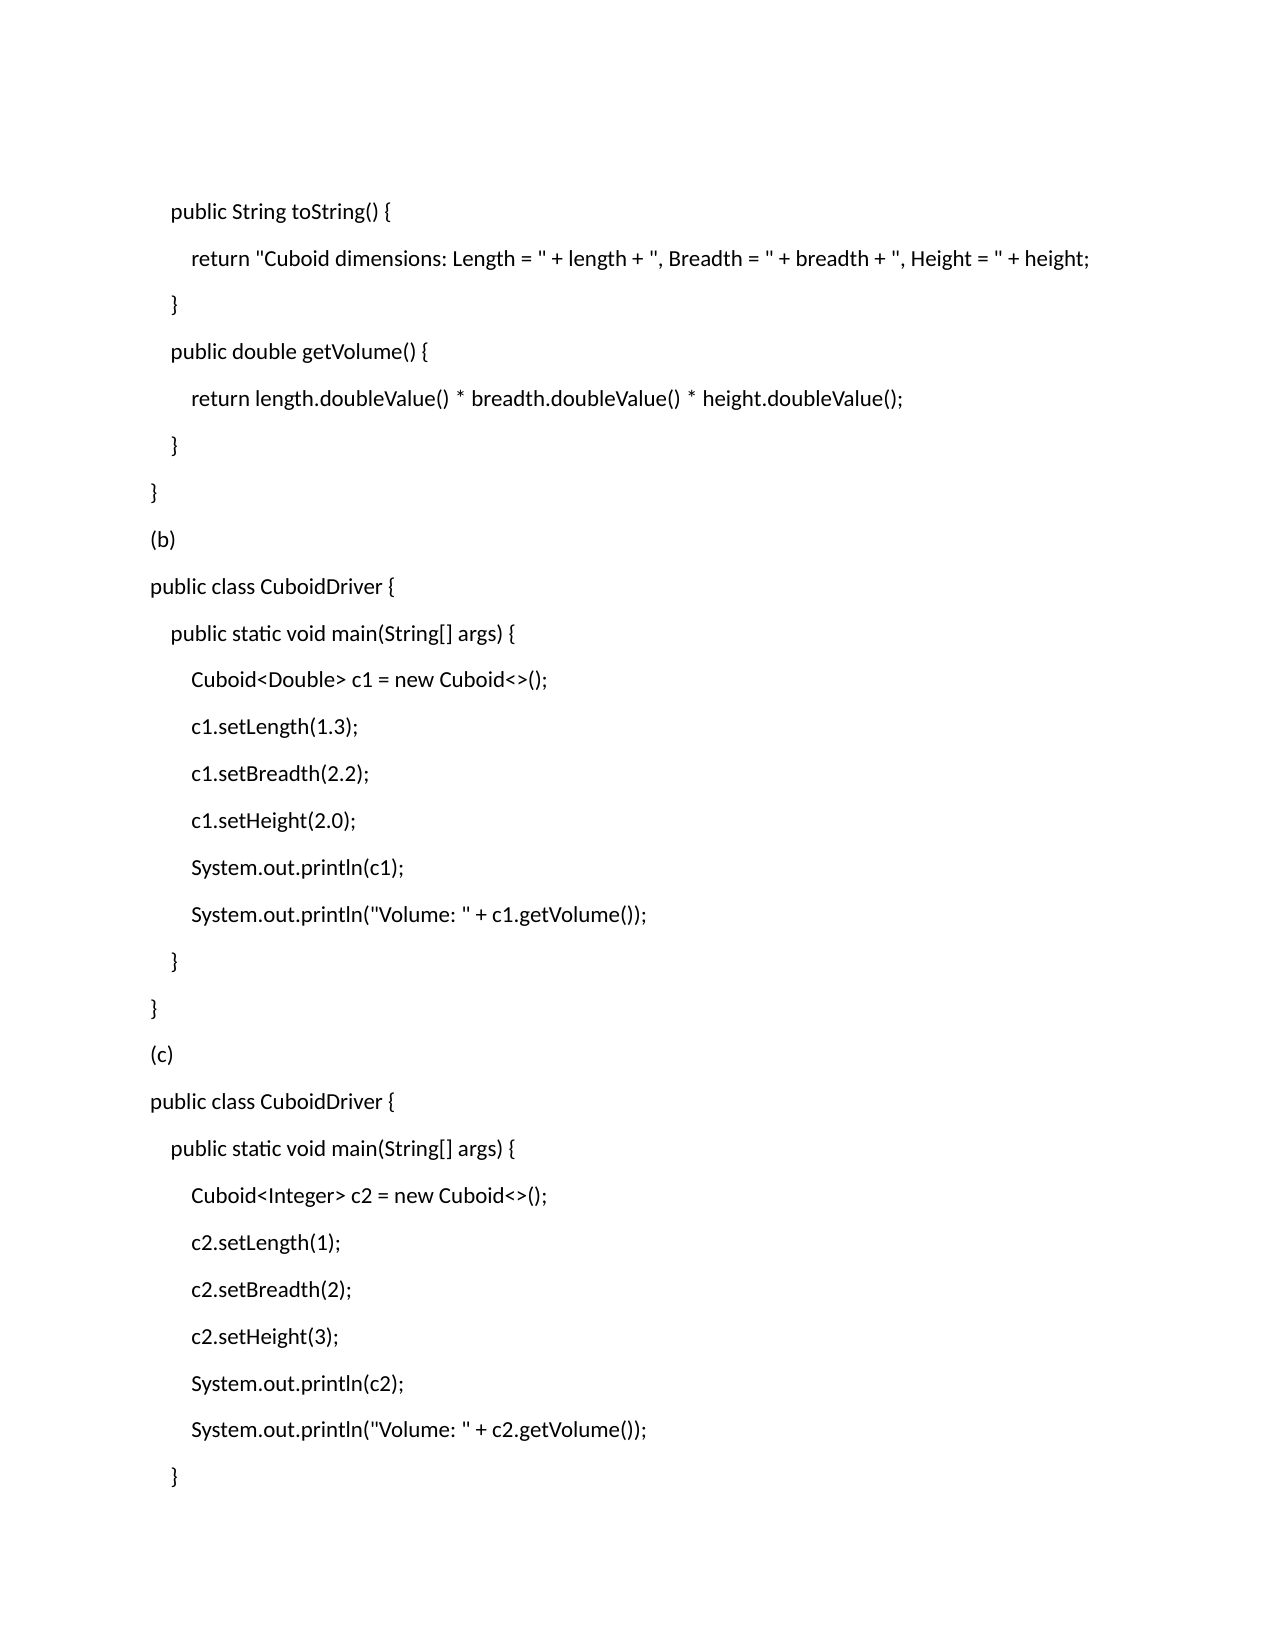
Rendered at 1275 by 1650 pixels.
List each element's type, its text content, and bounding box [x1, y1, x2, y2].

text public static void main(String[] args) { [150, 1134, 1125, 1162]
text } [150, 994, 1125, 1022]
text public double getVolume() { [150, 337, 1125, 366]
text Cuboid<Double> c1 = new Cuboid<>(); [150, 666, 1125, 694]
text public class CuboidDriver { [150, 572, 1125, 600]
text } [150, 291, 1125, 319]
text } [150, 947, 1125, 975]
text c2.setBreadth(2); [150, 1275, 1125, 1303]
text System.out.println(c2); [150, 1369, 1125, 1397]
text public static void main(String[] args) { [150, 619, 1125, 647]
text } [150, 1462, 1125, 1491]
text return length.doubleValue() * breadth.doubleValue() * height.doubleValue(); [150, 384, 1125, 412]
text (c) [150, 1041, 1125, 1069]
text System.out.println(c1); [150, 853, 1125, 881]
text c2.setLength(1); [150, 1228, 1125, 1256]
text } [150, 431, 1125, 459]
text Cuboid<Integer> c2 = new Cuboid<>(); [150, 1181, 1125, 1209]
text public class CuboidDriver { [150, 1087, 1125, 1116]
text System.out.println("Volume: " + c1.getVolume()); [150, 900, 1125, 928]
text c1.setHeight(2.0); [150, 806, 1125, 834]
text c1.setLength(1.3); [150, 712, 1125, 741]
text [150, 1416, 1125, 1444]
text } [150, 478, 1125, 506]
text c1.setBreadth(2.2); [150, 759, 1125, 787]
text c2.setHeight(3); [150, 1322, 1125, 1350]
text public String toString() { [150, 197, 1125, 225]
text (b) [150, 525, 1125, 553]
text return "Cuboid dimensions: Length = " + length + ", Breadth = " + breadth + ", Height = " + height; [150, 244, 1125, 272]
